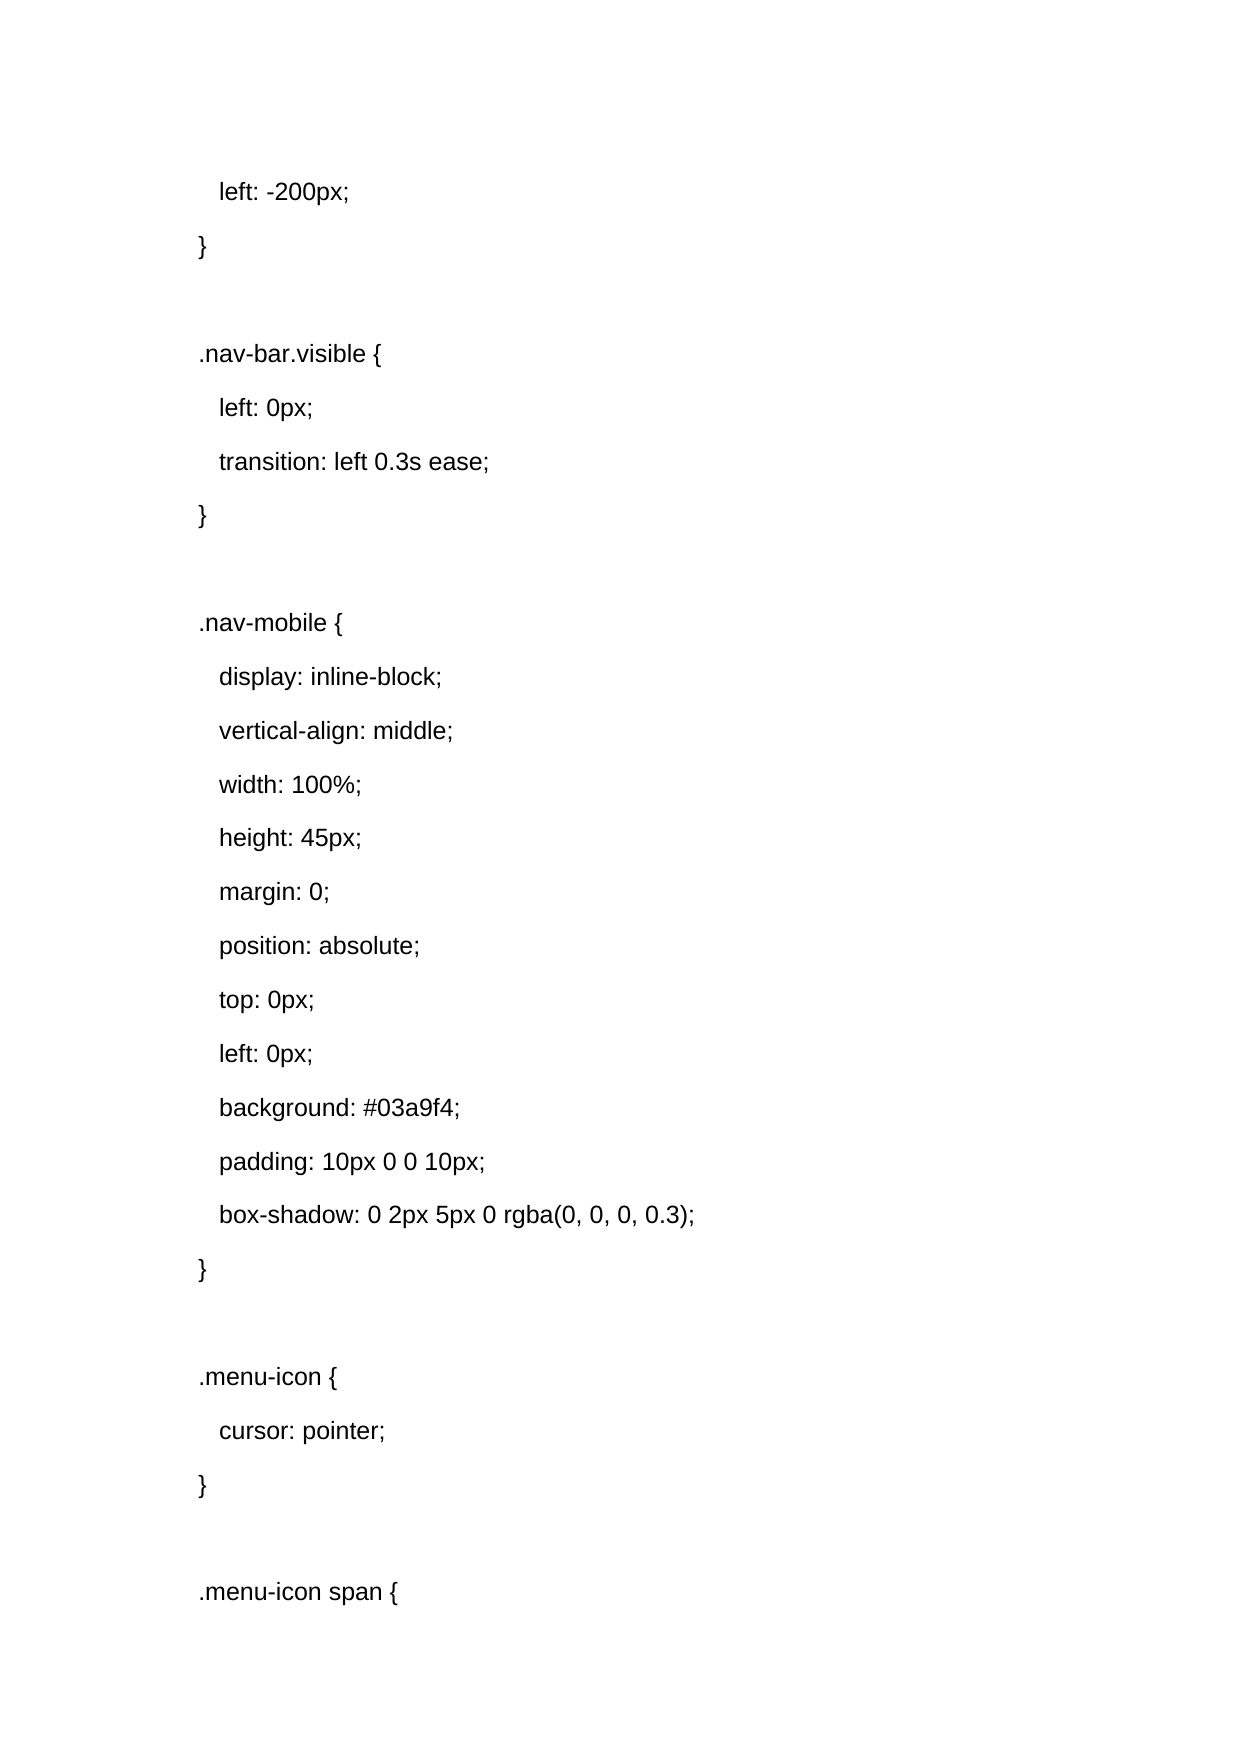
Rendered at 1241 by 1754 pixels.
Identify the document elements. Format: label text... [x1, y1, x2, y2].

text cursor: pointer; [177, 1416, 1122, 1444]
text transition: left 0.3s ease; [177, 446, 1122, 475]
text top: 0px; [177, 985, 1122, 1014]
text } [177, 1254, 1122, 1283]
text } [177, 1470, 1122, 1498]
text left: 0px; [177, 1039, 1122, 1068]
text } [177, 231, 1122, 260]
text position: absolute; [177, 931, 1122, 960]
text box-shadow: 0 2px 5px 0 rgba(0, 0, 0, 0.3); [177, 1200, 1122, 1229]
text } [177, 500, 1122, 529]
text width: 100%; [177, 769, 1122, 798]
text height: 45px; [177, 823, 1122, 852]
text display: inline-block; [177, 662, 1122, 691]
text left: 0px; [177, 393, 1122, 421]
text .menu-icon { [177, 1362, 1122, 1391]
text .nav-bar.visible { [177, 339, 1122, 367]
text .nav-mobile { [177, 608, 1122, 637]
text margin: 0; [177, 877, 1122, 906]
text left: -200px; [177, 177, 1122, 206]
text .menu-icon span { [177, 1577, 1122, 1606]
text background: #03a9f4; [177, 1093, 1122, 1121]
text vertical-align: middle; [177, 716, 1122, 744]
text padding: 10px 0 0 10px; [177, 1147, 1122, 1175]
